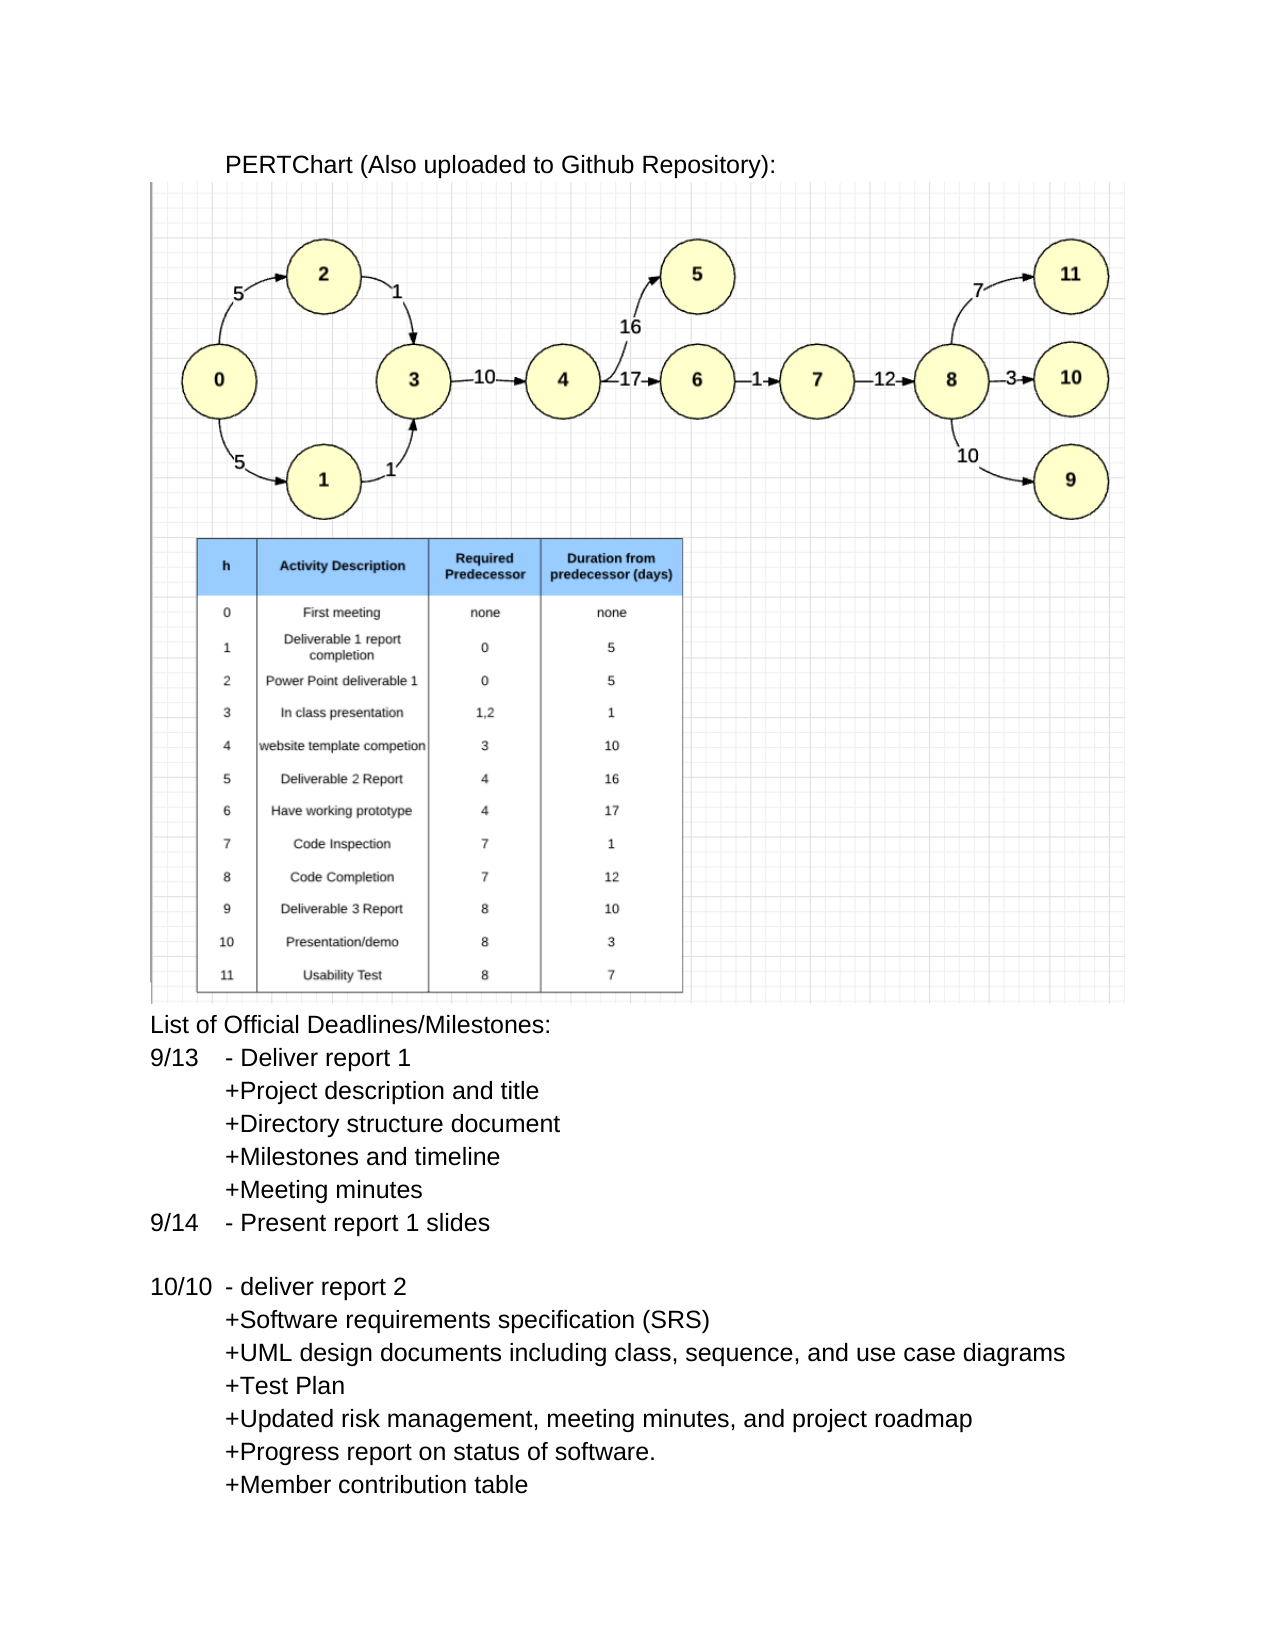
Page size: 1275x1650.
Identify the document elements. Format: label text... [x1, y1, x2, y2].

text +Member contribution table [150, 1470, 1125, 1498]
picture [150, 182, 1125, 1006]
text +Milestones and timeline [225, 1142, 1125, 1171]
text PERTChart (Also uploaded to Github Repository): List of Official Deadlines/Milestones: 9/13 - Deliver report 1 [150, 150, 1125, 182]
text +Test Plan [150, 1371, 1125, 1399]
text 9/14 - Present report 1 slides [150, 1208, 1125, 1237]
text +Project description and title [150, 1076, 1125, 1104]
text +Updated risk management, meeting minutes, and project roadmap [150, 1404, 1125, 1432]
text +Progress report on status of software. [150, 1437, 1125, 1465]
text +Meeting minutes [225, 1175, 1125, 1204]
text 10/10 - deliver report 2 +Software requirements specification (SRS) [150, 1272, 1125, 1333]
text +UML design documents including class, sequence, and use case diagrams [150, 1338, 1125, 1366]
text PERTChart (Also uploaded to Github Repository): List of Official Deadlines/Milestones: 9/13 - Deliver report 1 [150, 1006, 1125, 1072]
text +Directory structure document [225, 1109, 1125, 1138]
